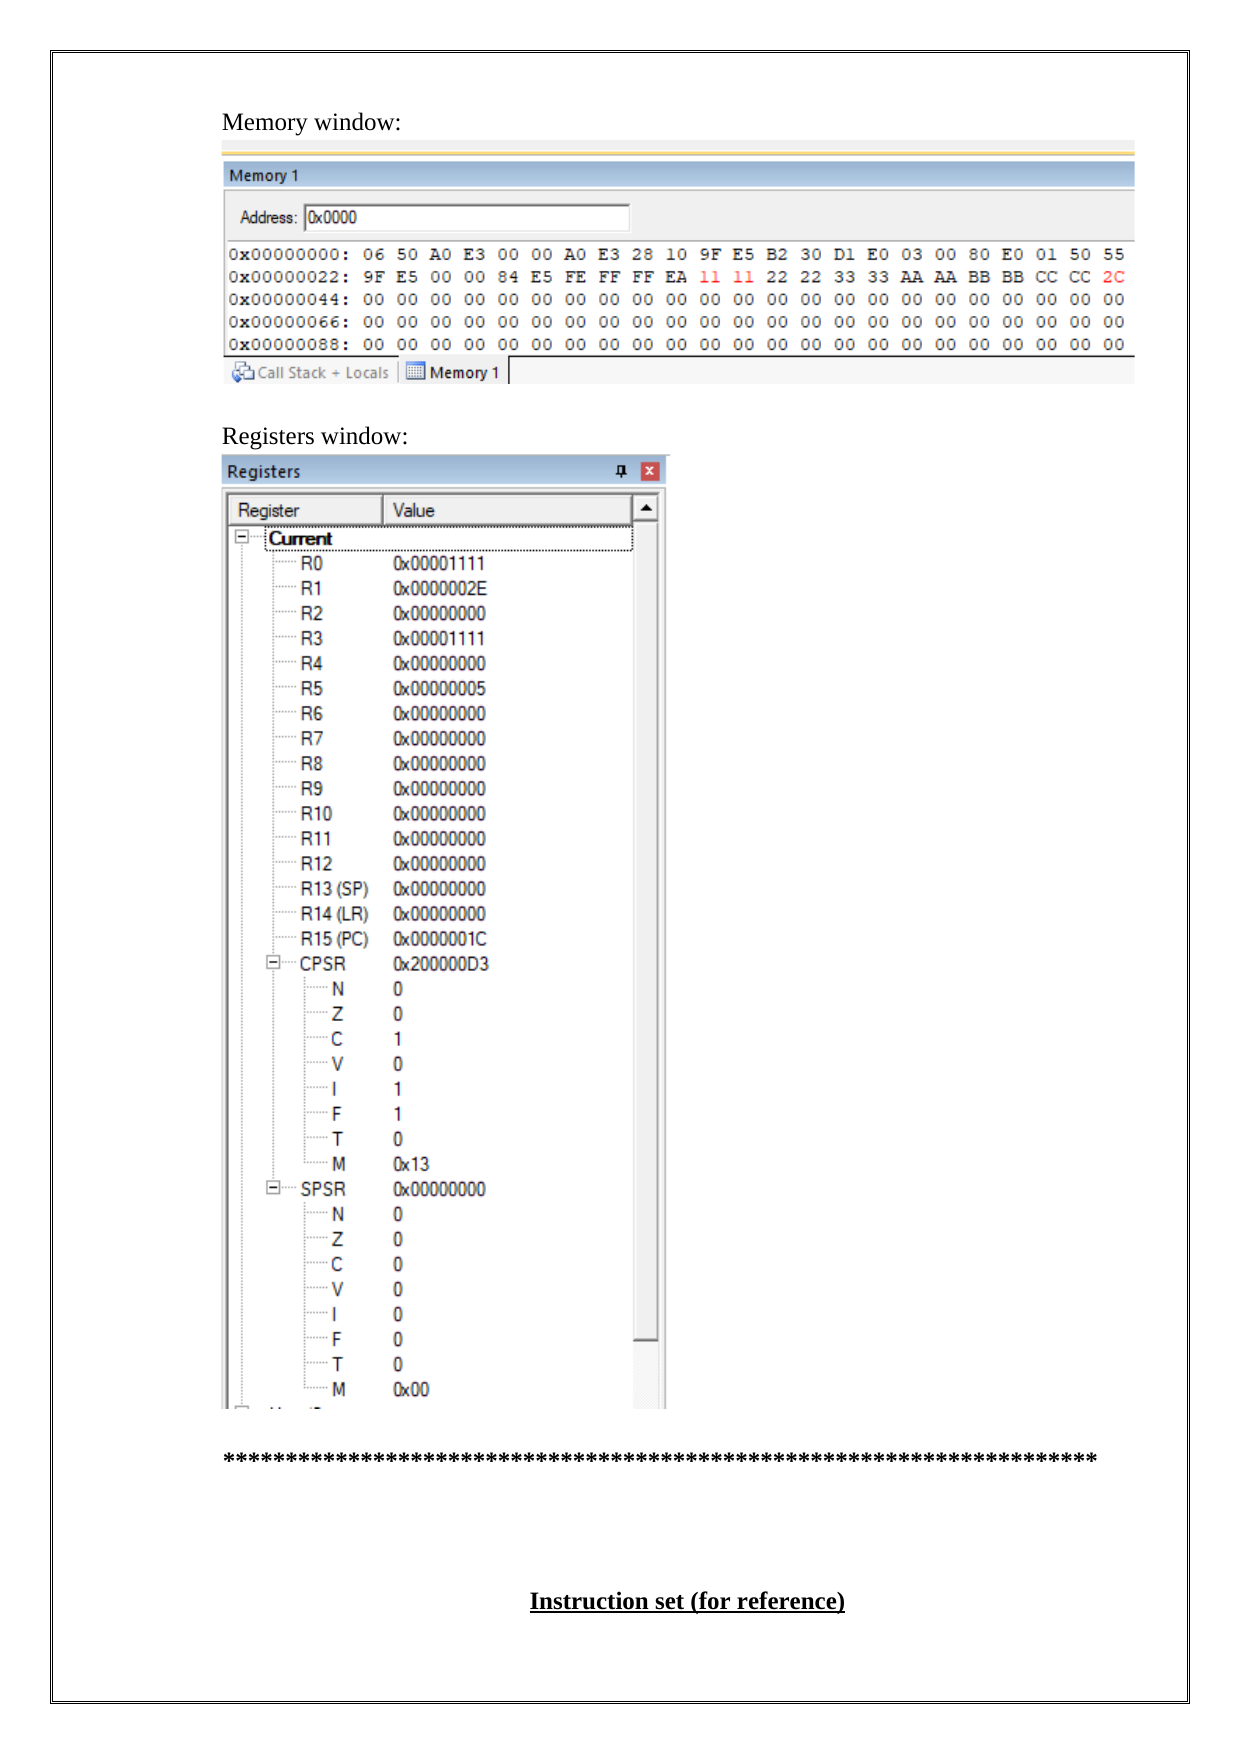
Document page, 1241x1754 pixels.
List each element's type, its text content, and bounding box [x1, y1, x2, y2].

text Registers window: [222, 421, 1152, 449]
text Memory window: [222, 107, 1152, 136]
picture [221, 453, 671, 1409]
list ********************************************************************** [223, 1446, 1152, 1474]
picture [221, 140, 1135, 384]
list Instruction set (for reference) [223, 1586, 1152, 1615]
